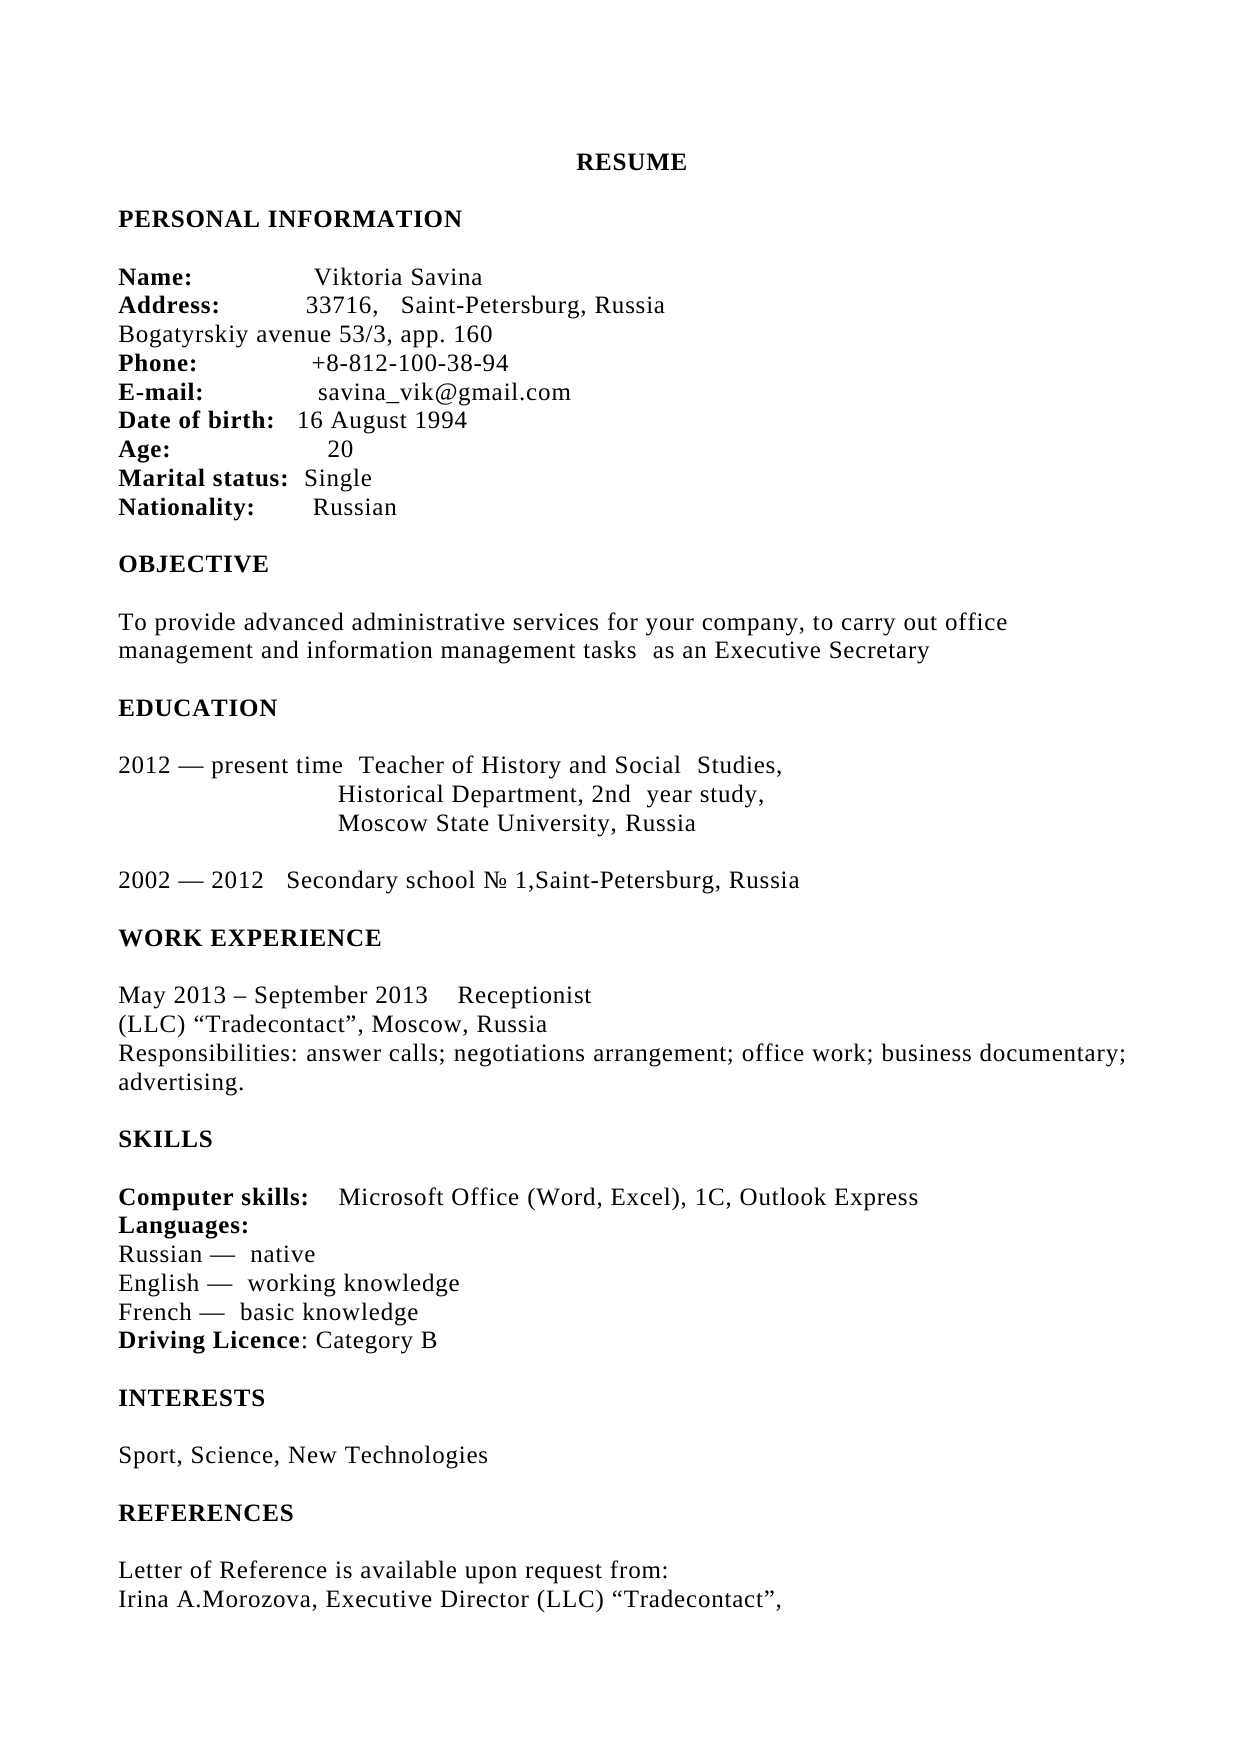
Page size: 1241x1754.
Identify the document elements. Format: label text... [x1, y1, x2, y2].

text Letter of Reference is available upon request from: [118, 1556, 1152, 1584]
text French — basic knowledge [118, 1297, 1152, 1326]
text Nationality: Russian [118, 492, 1152, 521]
text PERSONAL INFORMATION [118, 204, 1152, 233]
text WORK EXPERIENCE [118, 923, 1152, 952]
text Date of birth: 16 August 1994 [118, 406, 1152, 434]
text EDUCATION [118, 693, 1152, 722]
text English — working knowledge [118, 1268, 1152, 1297]
text Phone: +8-812-100-38-94 [118, 348, 1152, 377]
text Moscow State University, Russia [118, 808, 1152, 837]
text To provide advanced administrative services for your company, to carry out office management and information management tasks as an Executive Secretary [118, 607, 1152, 664]
text Bogatyrskiy avenue 53/3, app. 160 [118, 319, 1152, 348]
text SKILLS [118, 1124, 1152, 1153]
text OBJECTIVE [118, 549, 1152, 578]
text Marital status: Single [118, 463, 1152, 492]
text Address: 33716, Saint-Petersburg, Russia [118, 291, 1152, 319]
text (LLC) “Tradecontact”, Moscow, Russia [118, 1009, 1152, 1038]
text Languages: [118, 1211, 1152, 1239]
text Computer skills: Microsoft Office (Word, Excel), 1C, Outlook Express [118, 1182, 1152, 1211]
text 2012 — present time Teacher of History and Social Studies, [118, 751, 1152, 779]
text Russian — native [118, 1239, 1152, 1268]
text Responsibilities: answer calls; negotiations arrangement; office work; business documentary; advertising. [118, 1038, 1152, 1096]
text Name: Viktoria Savina [118, 262, 1152, 291]
text 2002 — 2012 Secondary school № 1,Saint-Petersburg, Russia [118, 866, 1152, 894]
text Age: 20 [118, 434, 1152, 463]
text RESUME [118, 147, 1145, 176]
text E-mail: savina_vik@gmail.com [118, 377, 1152, 406]
text INTERESTS [118, 1383, 1152, 1412]
text Historical Department, 2nd year study, [118, 779, 1152, 808]
text Irina A.Morozova, Executive Director (LLC) “Tradecontact”, [118, 1584, 1152, 1613]
text Sport, Science, New Technologies [118, 1441, 1152, 1469]
text May 2013 – September 2013 Receptionist [118, 981, 1152, 1009]
text REFERENCES [118, 1498, 1152, 1527]
text Driving Licence: Category B [118, 1326, 1152, 1354]
